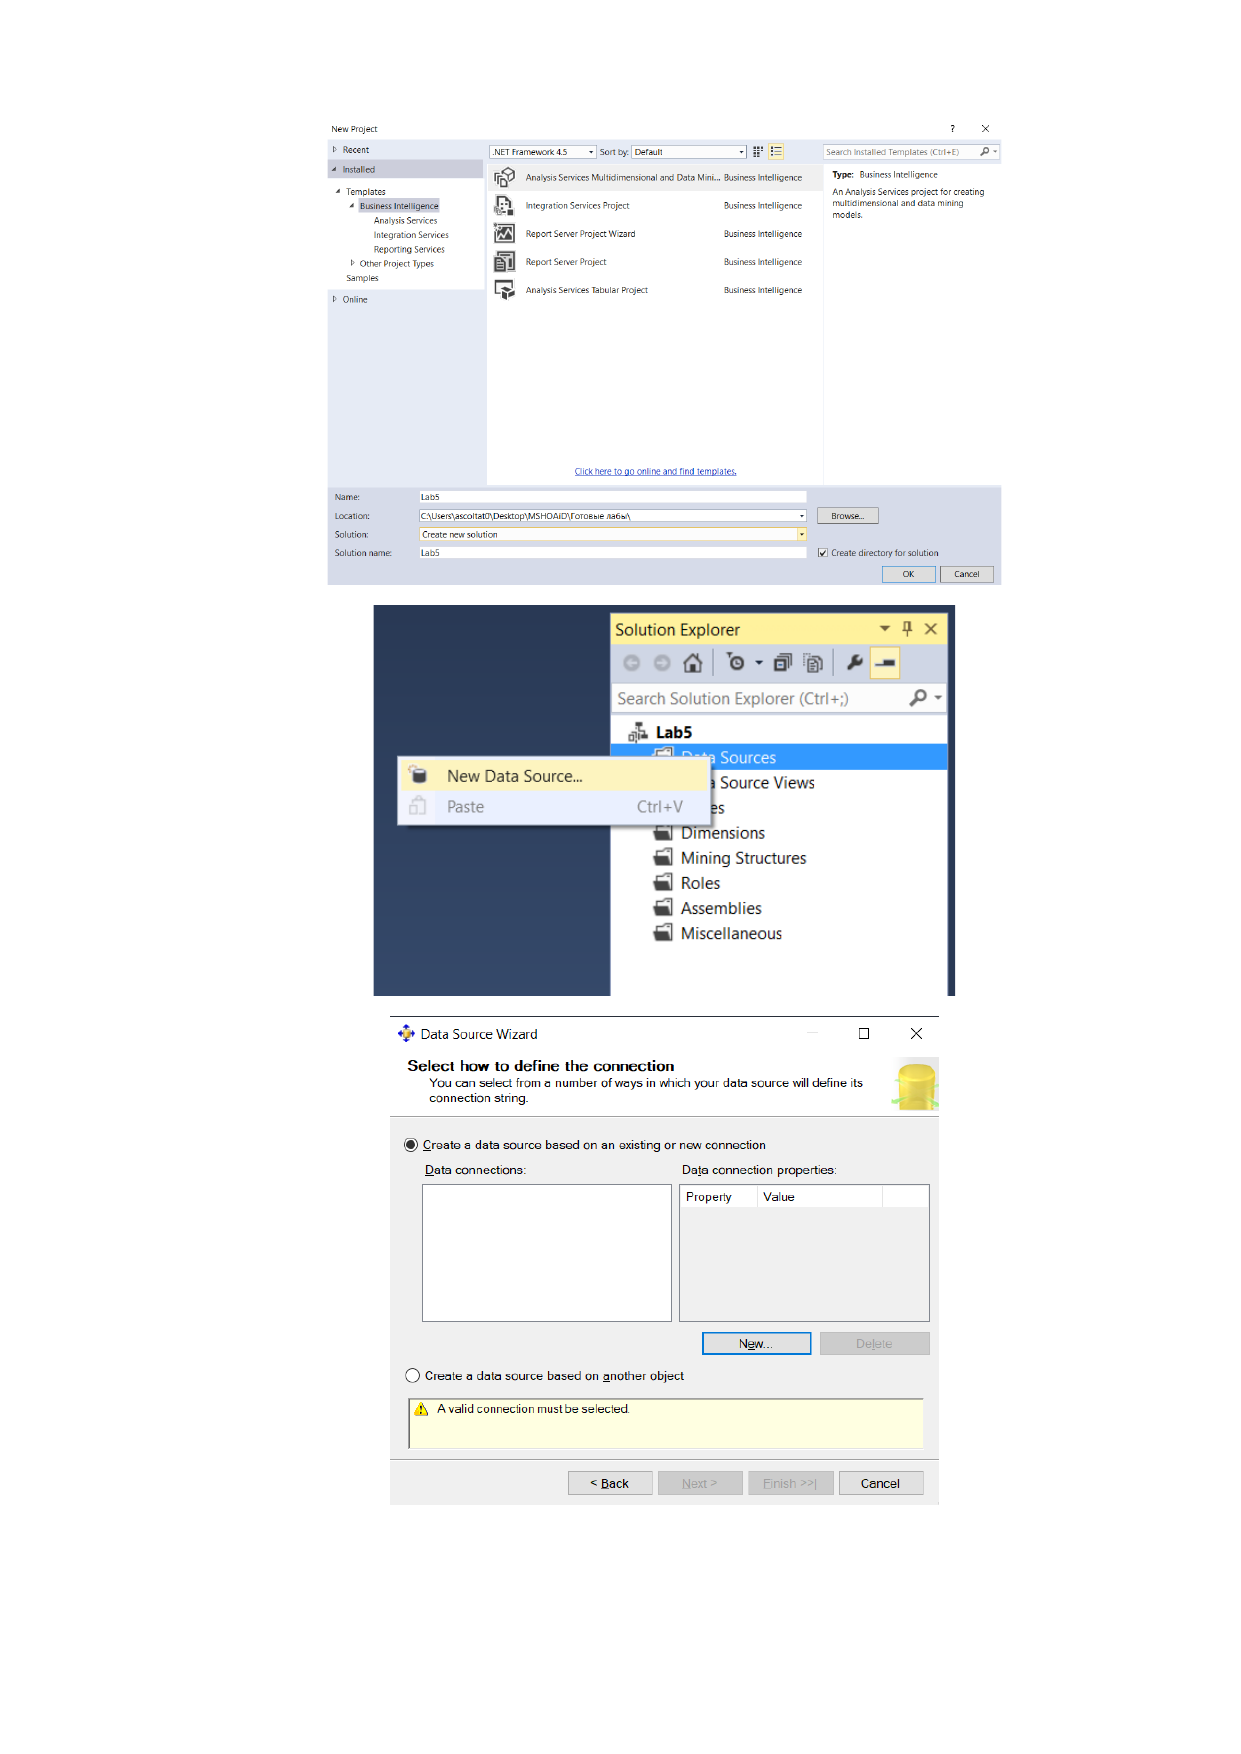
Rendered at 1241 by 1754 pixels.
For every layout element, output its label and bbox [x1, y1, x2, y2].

picture [327, 118, 1002, 585]
picture [390, 1016, 939, 1505]
picture [373, 605, 956, 996]
